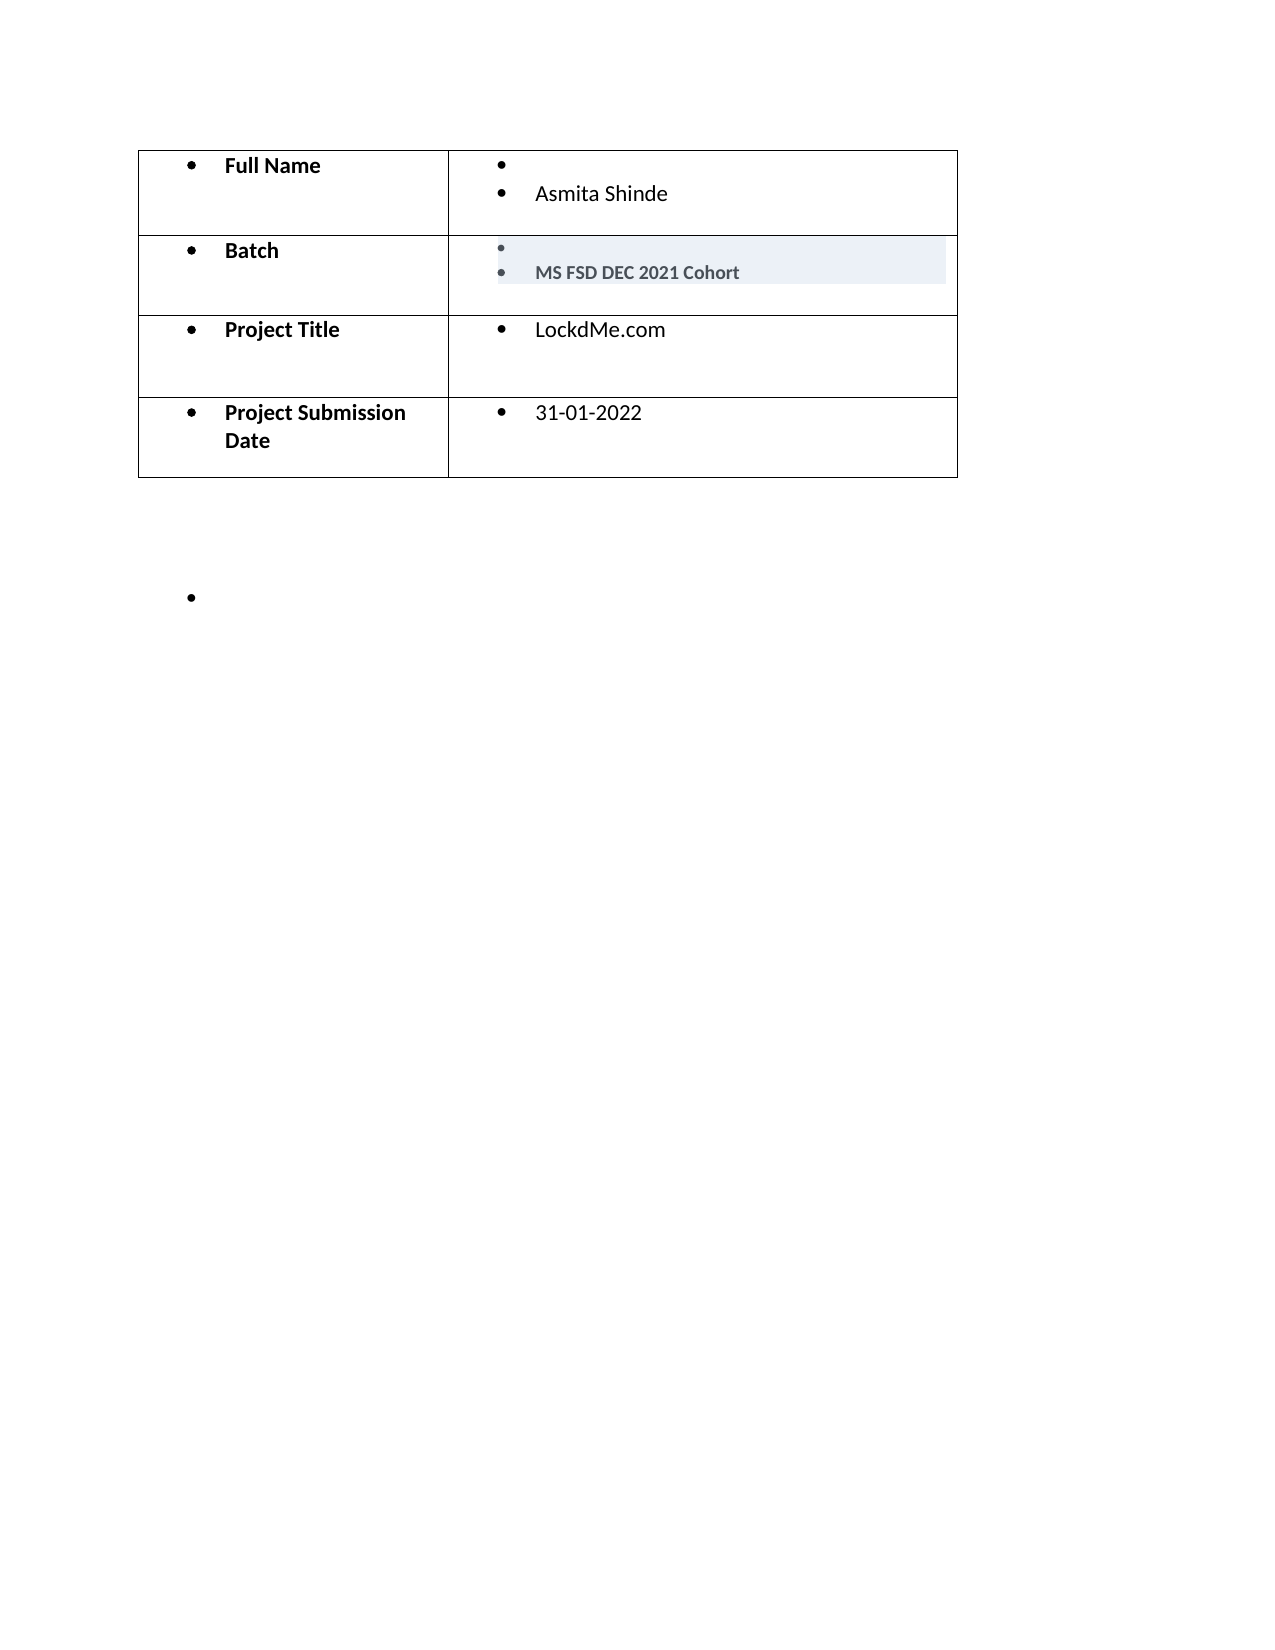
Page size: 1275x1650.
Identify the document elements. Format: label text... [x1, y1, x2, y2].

table_cell LockdMe.com [449, 316, 957, 397]
table_cell Project Submission Date [139, 398, 448, 477]
table_cell 31-01-2022 [449, 398, 957, 477]
table_header Asmita Shinde [449, 151, 957, 235]
table_header Full Name [139, 151, 448, 235]
table_cell MS FSD DEC 2021 Cohort [449, 236, 957, 314]
table_cell Project Title [139, 316, 448, 397]
table_cell Batch [139, 236, 448, 314]
